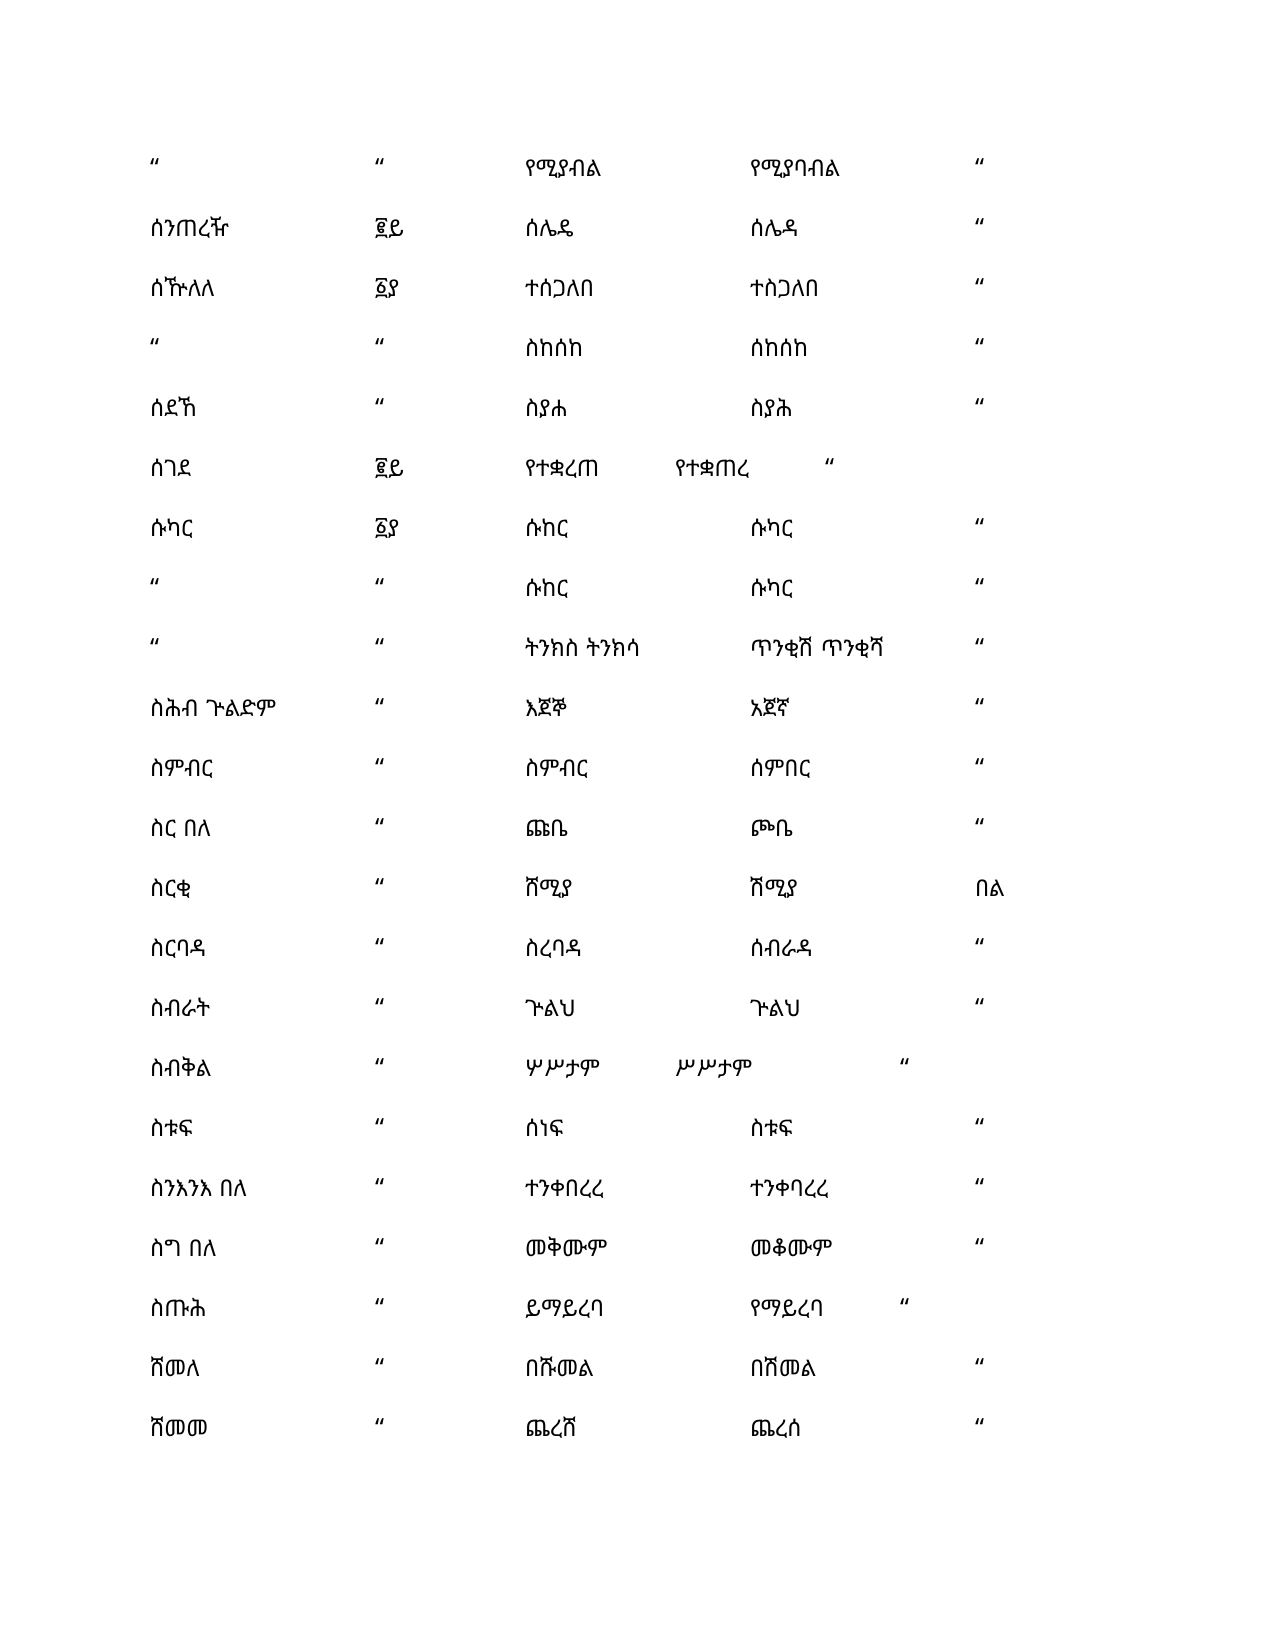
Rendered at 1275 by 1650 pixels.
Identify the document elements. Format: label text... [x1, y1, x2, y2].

text “ “ ስከሰከ ሰከሰከ “ [150, 330, 1125, 364]
text ሸመመ “ ጨረሸ ጨረሰ “ [150, 1410, 1125, 1483]
text “ “ ትንክስ ትንክሳ ጥንቂሽ ጥንቂሻ “ [150, 630, 1125, 664]
text ሰንጠረዥ ፪ይ ሰሌዴ ሰሌዳ “ [150, 210, 1125, 244]
text ሱካር ፩ያ ሱከር ሱካር “ [150, 510, 1125, 544]
text ሰዅለለ ፩ያ ተሰጋለበ ተስጋለበ “ [150, 270, 1125, 304]
text “ “ የሚያብል የሚያባብል “ [150, 150, 1125, 184]
text ስብራት “ ጕልህ ጕልህ “ [150, 990, 1125, 1024]
text ስብቅል “ ሦሥታም ሥሥታም “ [150, 1050, 1125, 1084]
text ሸመለ “ በሹመል በሽመል “ [150, 1350, 1125, 1384]
text ስርባዳ “ ስረባዳ ሰብራዳ “ [150, 930, 1125, 964]
text ስግ በለ “ መቅሙም መቆሙም “ [150, 1230, 1125, 1264]
text ስሕብ ጕልድም “ እጀኞ አጀኛ “ [150, 690, 1125, 724]
text ሰገደ ፪ይ የተቋረጠ የተቋጠረ “ [150, 450, 1125, 484]
text ስጡሕ “ ይማይረባ የማይረባ “ [150, 1290, 1125, 1324]
text “ “ ሱከር ሱካር “ [150, 570, 1125, 604]
text ስቱፍ “ ሰነፍ ስቱፍ “ [150, 1110, 1125, 1144]
text ሰደኸ “ ስያሐ ስያሕ “ [150, 390, 1125, 424]
text ስር በለ “ ጩቤ ጮቤ “ [150, 810, 1125, 844]
text ስርቂ “ ሸሚያ ሽሚያ በል [150, 870, 1125, 904]
text ስንእንእ በለ “ ተንቀበረረ ተንቀባረረ “ [150, 1170, 1125, 1204]
text ስምብር “ ስምብር ሰምበር “ [150, 750, 1125, 784]
